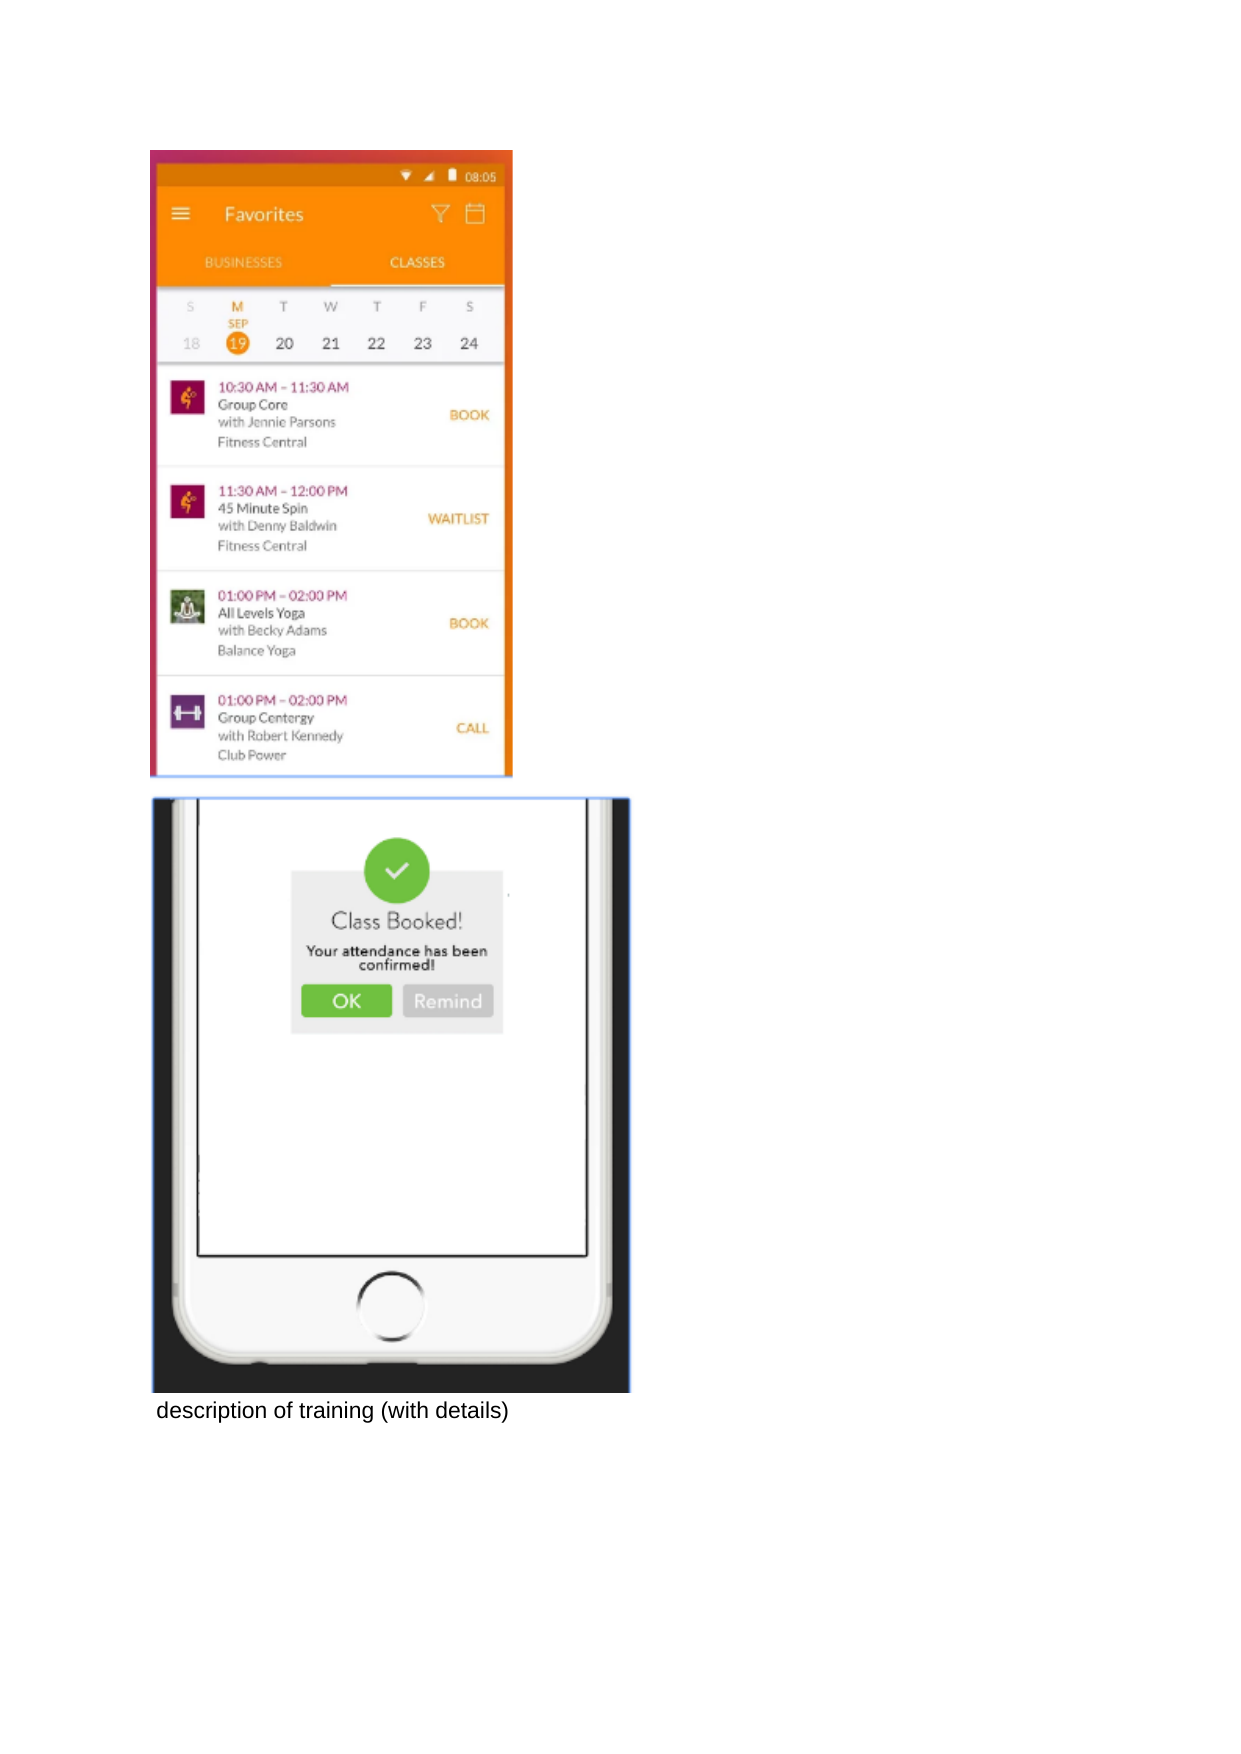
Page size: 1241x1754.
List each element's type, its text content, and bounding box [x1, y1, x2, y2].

picture [150, 786, 644, 1393]
text description of training (with details) [150, 1397, 1090, 1423]
picture [150, 150, 513, 783]
